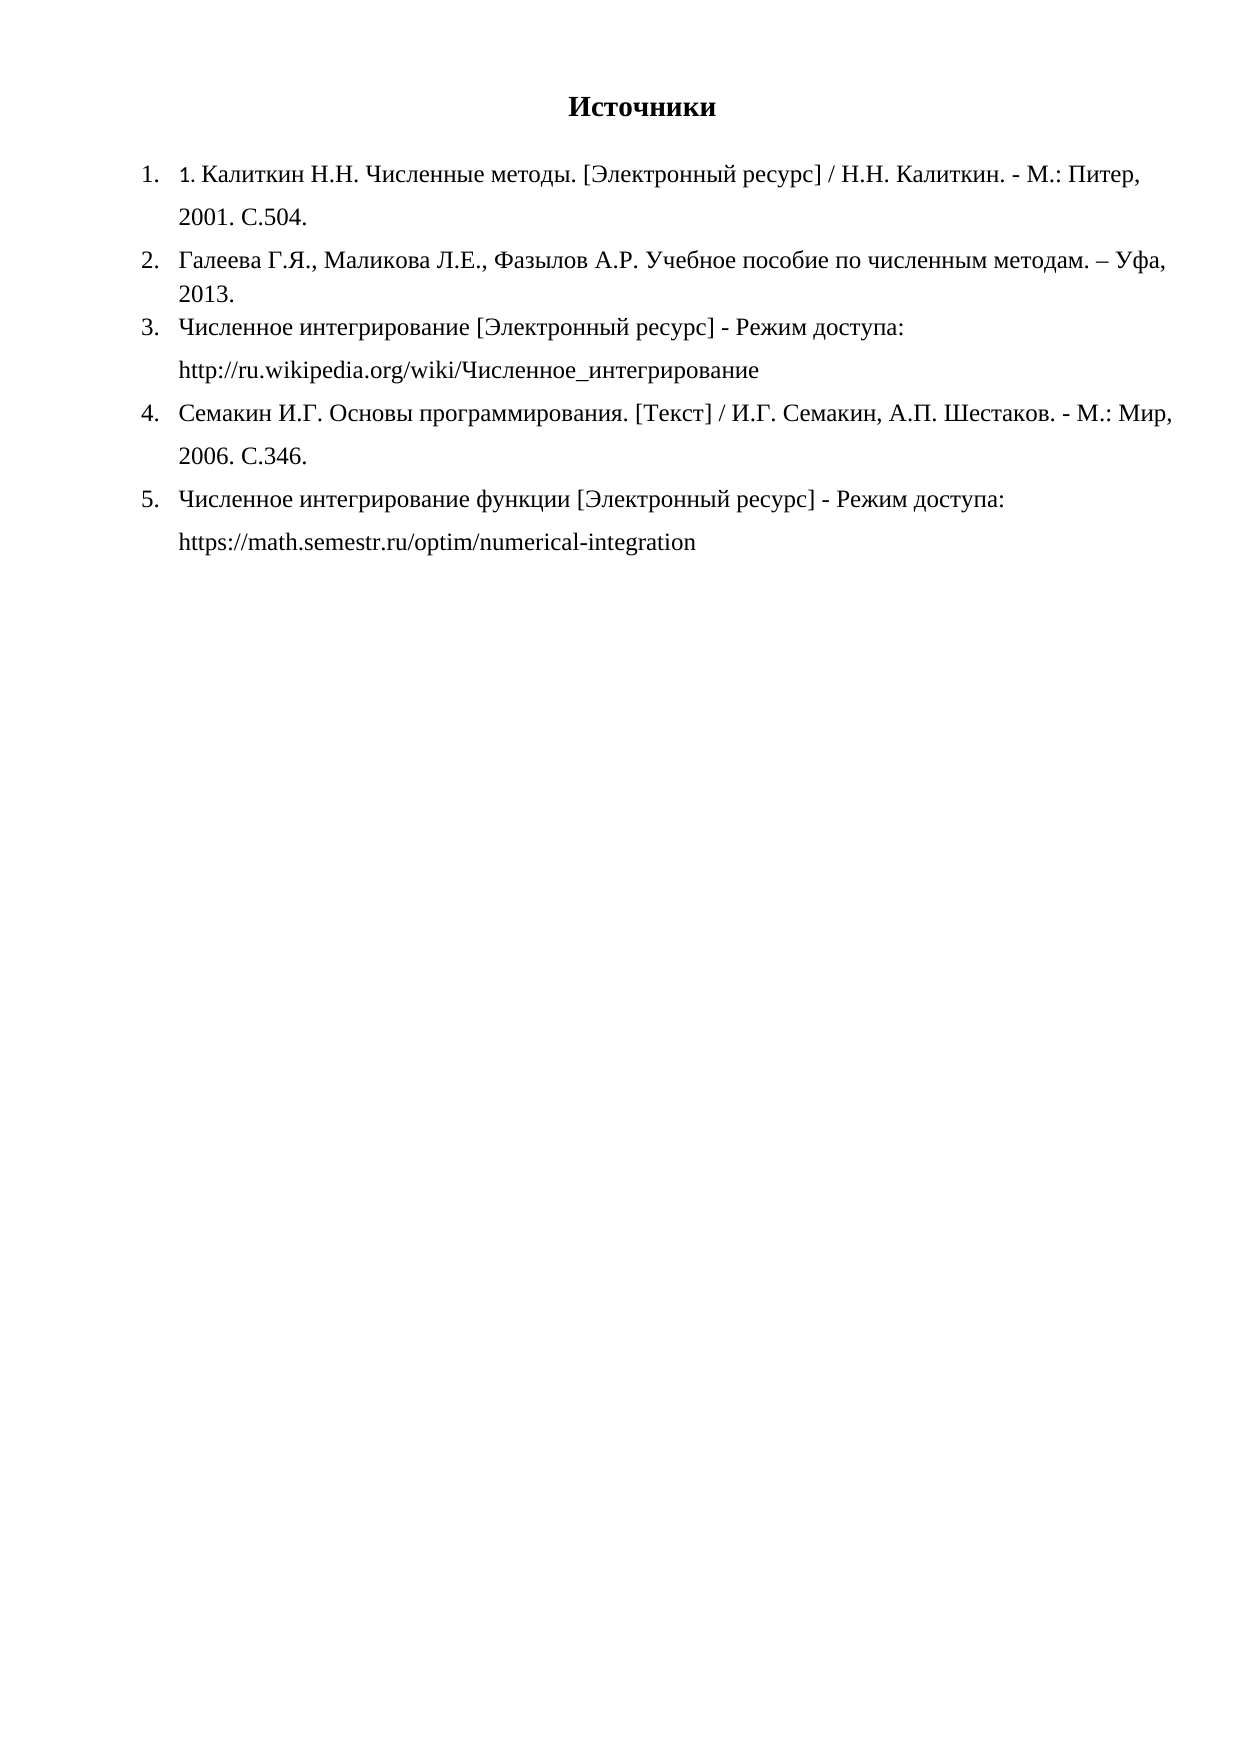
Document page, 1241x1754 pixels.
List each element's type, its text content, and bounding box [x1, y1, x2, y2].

text Источники [103, 89, 1181, 122]
list Семакин И.Г. Основы программирования. [Текст] / И.Г. Семакин, А.П. Шестаков. - М.: Мир, 2006. C.346. [141, 398, 1181, 470]
list Численное интегрирование [Электронный ресурс] - Режим доступа: http://ru.wikipedia.org/wiki/Численное_интегрирование [141, 312, 1181, 383]
list 1. Калиткин Н.Н. Численные методы. [Электронный ресурс] / Н.Н. Калиткин. - М.: Питер, 2001. С.504. [141, 159, 1181, 231]
list Галеева Г.Я., Маликова Л.Е., Фазылов А.Р. Учебное пособие по численным методам. – Уфа, 2013. [141, 246, 1181, 307]
list Численное интегрирование функции [Электронный ресурс] - Режим доступа: https://math.semestr.ru/optim/numerical-integration [141, 484, 1181, 556]
